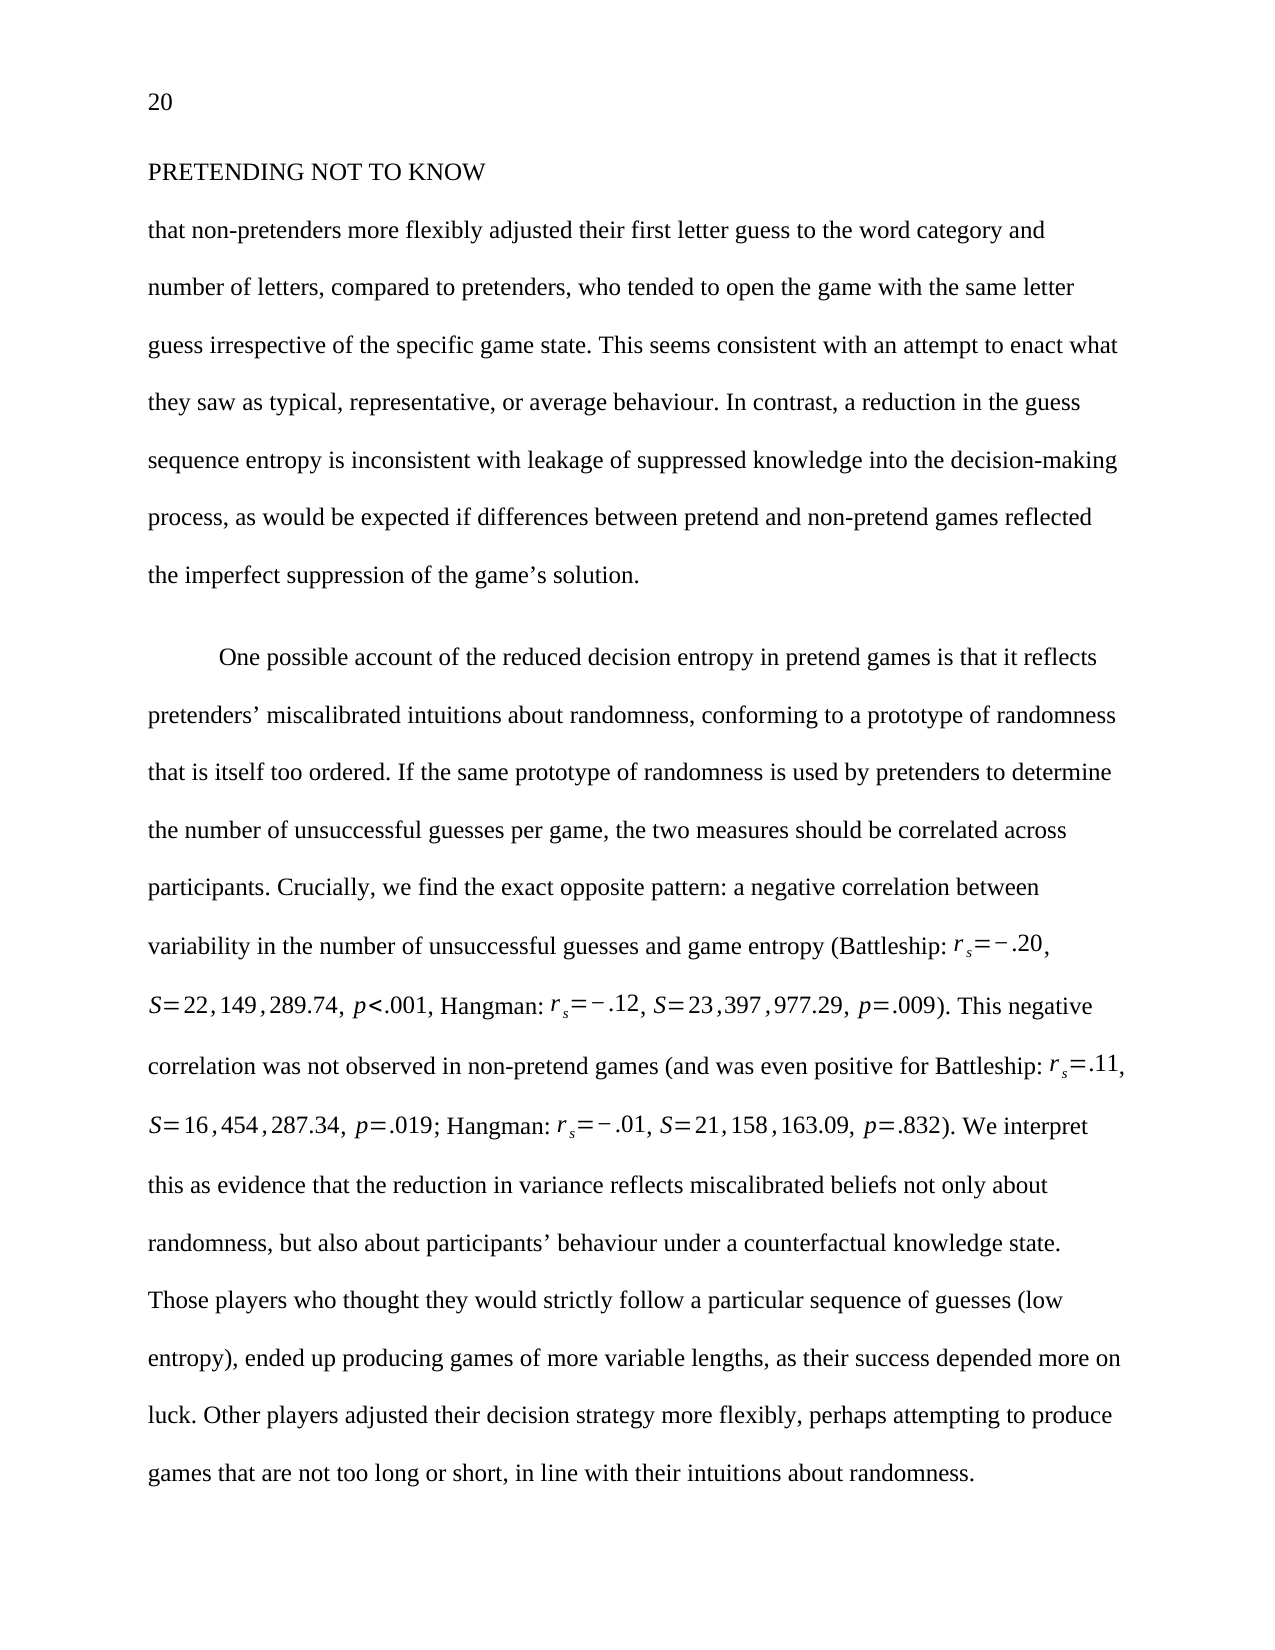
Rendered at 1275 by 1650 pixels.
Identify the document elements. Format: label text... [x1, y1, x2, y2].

text One possible account of the reduced decision entropy in pretend games is that it reflects pretenders’ miscalibrated intuitions about randomness, conforming to a prototype of randomness that is itself too ordered. If the same prototype of randomness is used by pretenders to determine the number of unsuccessful guesses per game, the two measures should be correlated across participants. Crucially, we find the exact opposite pattern: a negative correlation between variability in the number of unsuccessful guesses and game entropy (Battleship: , , , Hangman: , , ). This negative correlation was not observed in non-pretend games (and was even positive for Battleship: , , ; Hangman: , , ). We interpret this as evidence that the reduction in variance reflects miscalibrated beliefs not only about randomness, but also about participants’ behaviour under a counterfactual knowledge state. Those players who thought they would strictly follow a particular sequence of guesses (low entropy), ended up producing games of more variable lengths, as their success depended more on luck. Other players adjusted their decision strategy more flexibly, perhaps attempting to produce games that are not too long or short, in line with their intuitions about randomness. [148, 642, 1127, 1487]
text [148, 215, 1127, 589]
